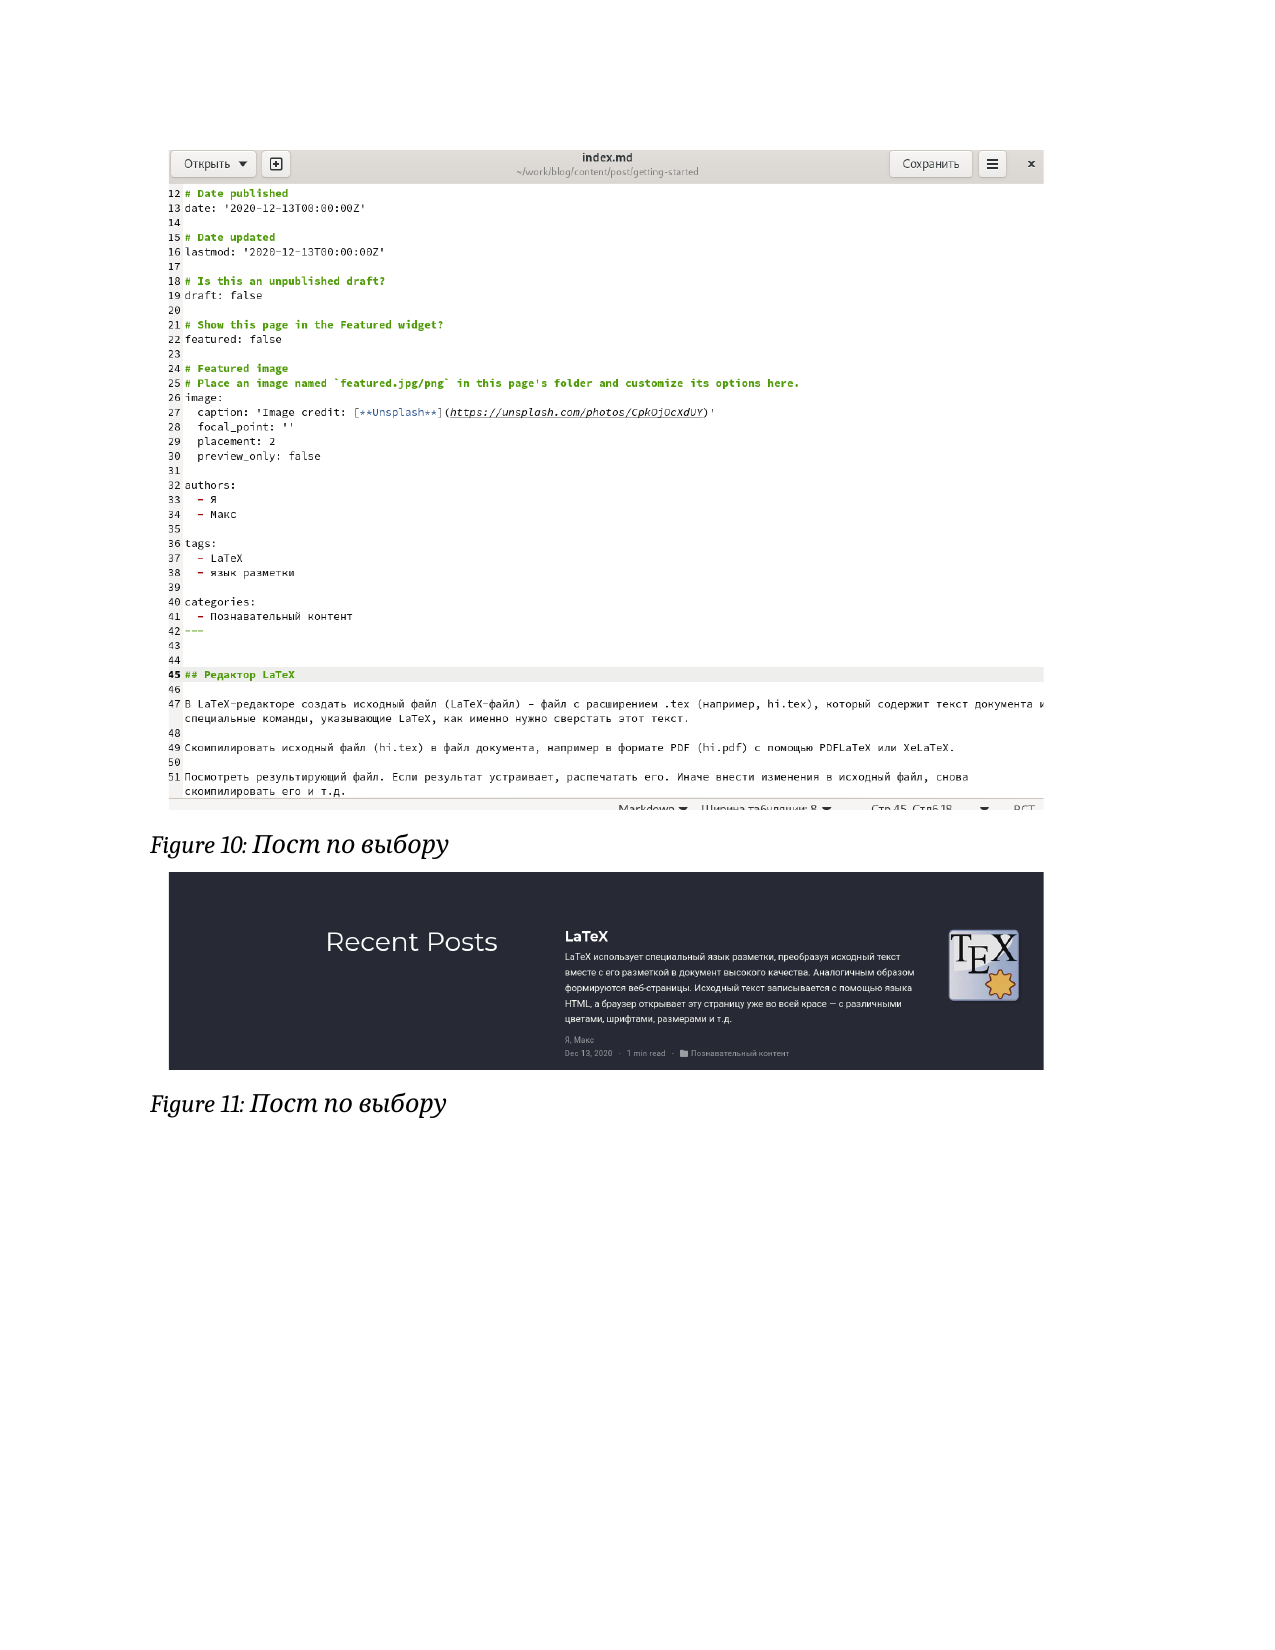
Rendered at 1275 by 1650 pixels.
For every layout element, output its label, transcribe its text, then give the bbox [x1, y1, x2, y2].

text Figure 11: Пост по выбору [150, 1090, 1125, 1119]
text Figure 10: Пост по выбору [150, 831, 1125, 859]
picture [168, 872, 1044, 1070]
picture [168, 150, 1044, 810]
